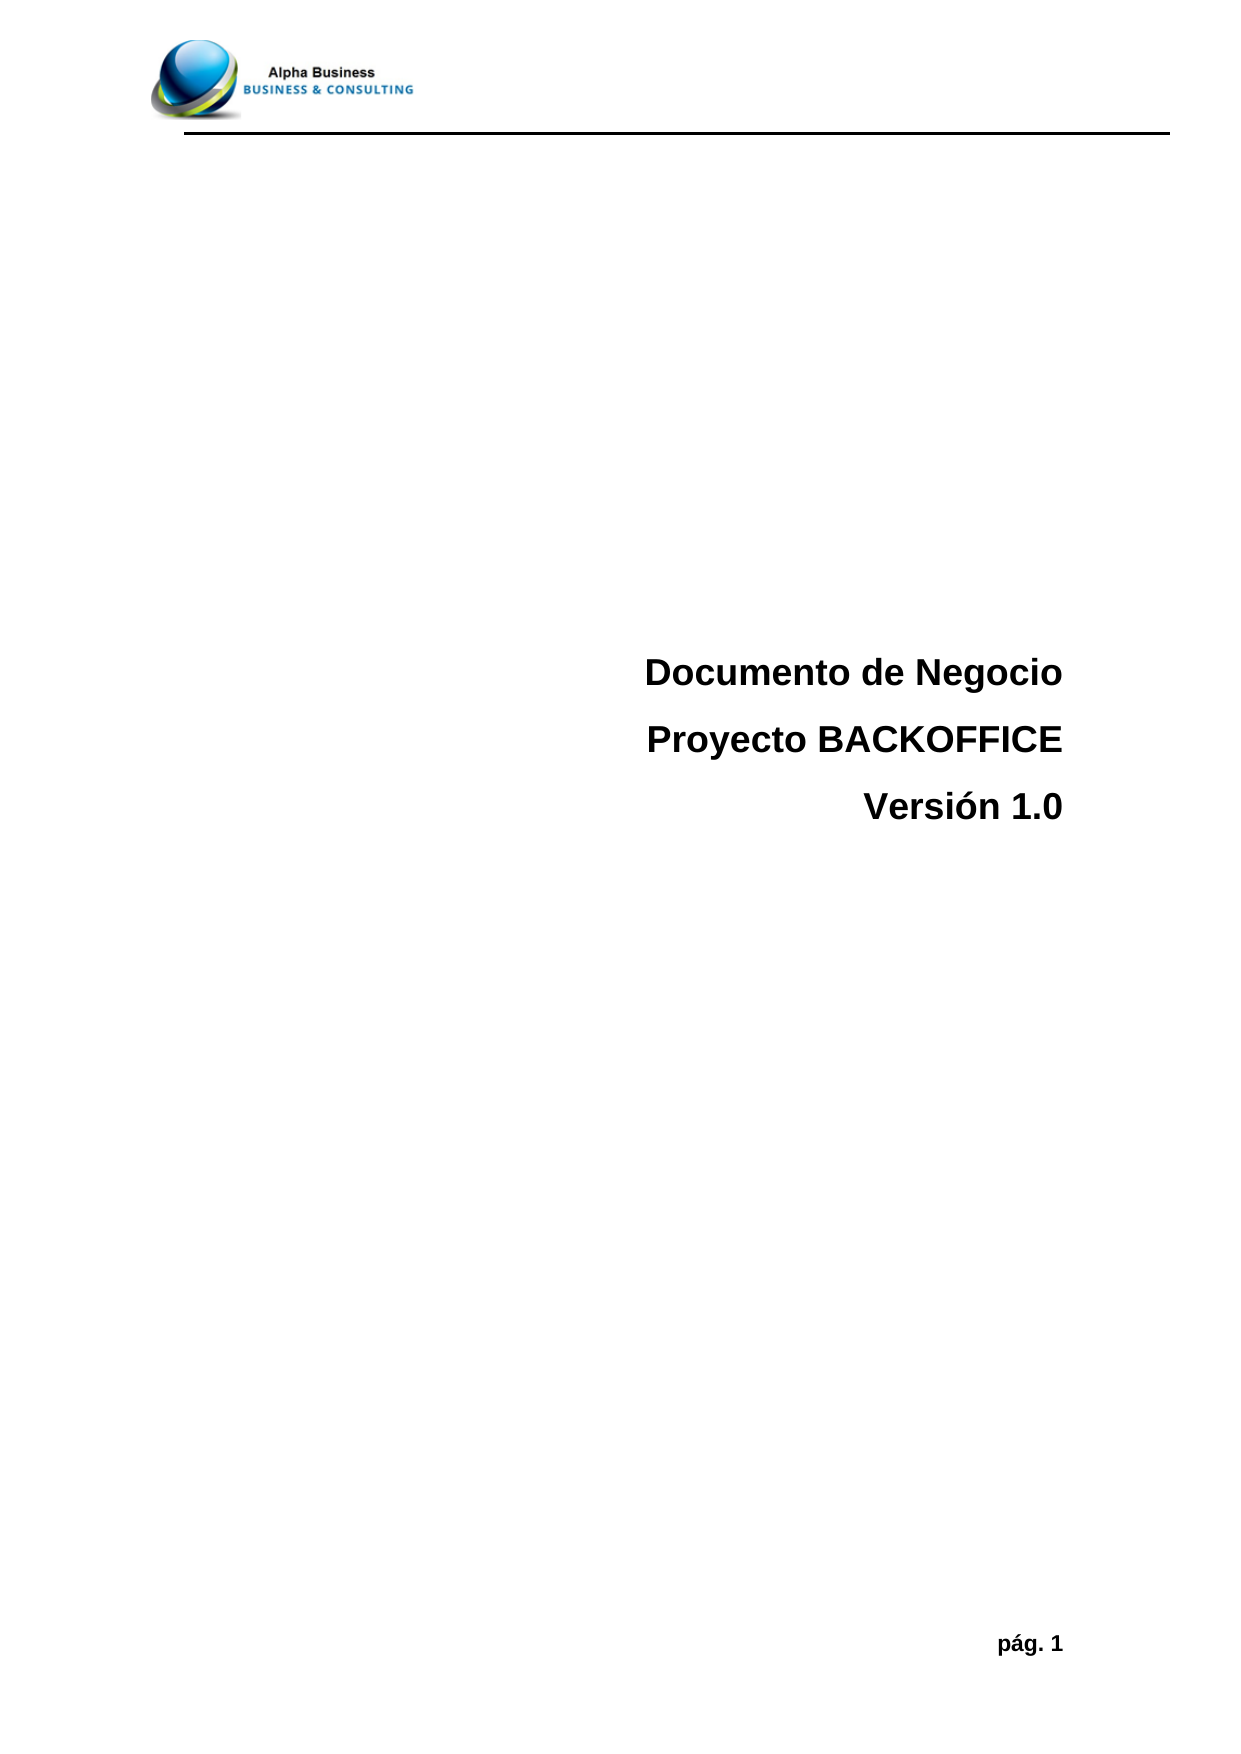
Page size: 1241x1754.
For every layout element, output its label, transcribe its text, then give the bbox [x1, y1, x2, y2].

text Proyecto BACKOFFICE [177, 717, 1063, 760]
text Versión 1.0 [177, 784, 1063, 827]
picture [150, 39, 418, 122]
text Documento de Negocio [177, 650, 1063, 717]
